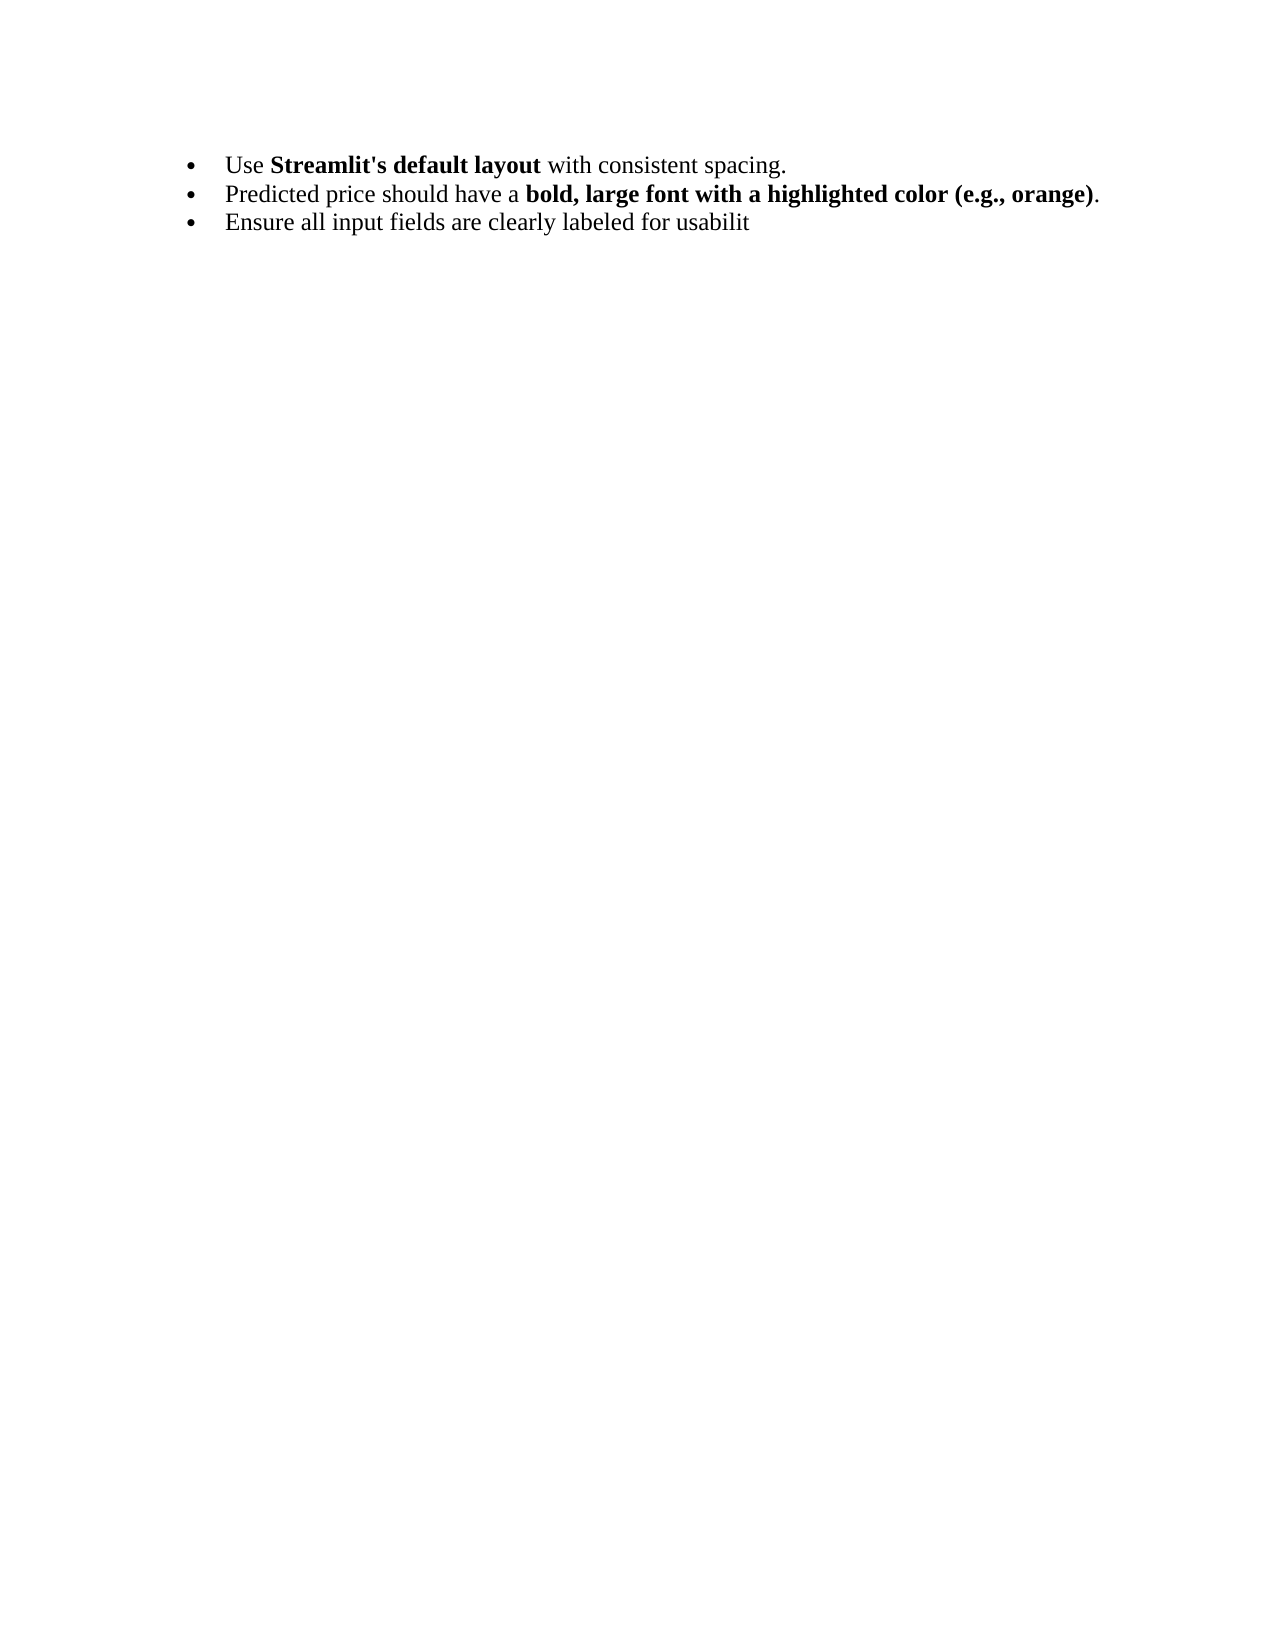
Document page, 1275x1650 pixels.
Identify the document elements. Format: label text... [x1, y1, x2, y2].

list Use Streamlit's default layout with consistent spacing. [187, 150, 1125, 179]
list Ensure all input fields are clearly labeled for usabilit [187, 207, 1125, 236]
list Predicted price should have a bold, large font with a highlighted color (e.g., orange). [187, 179, 1125, 207]
